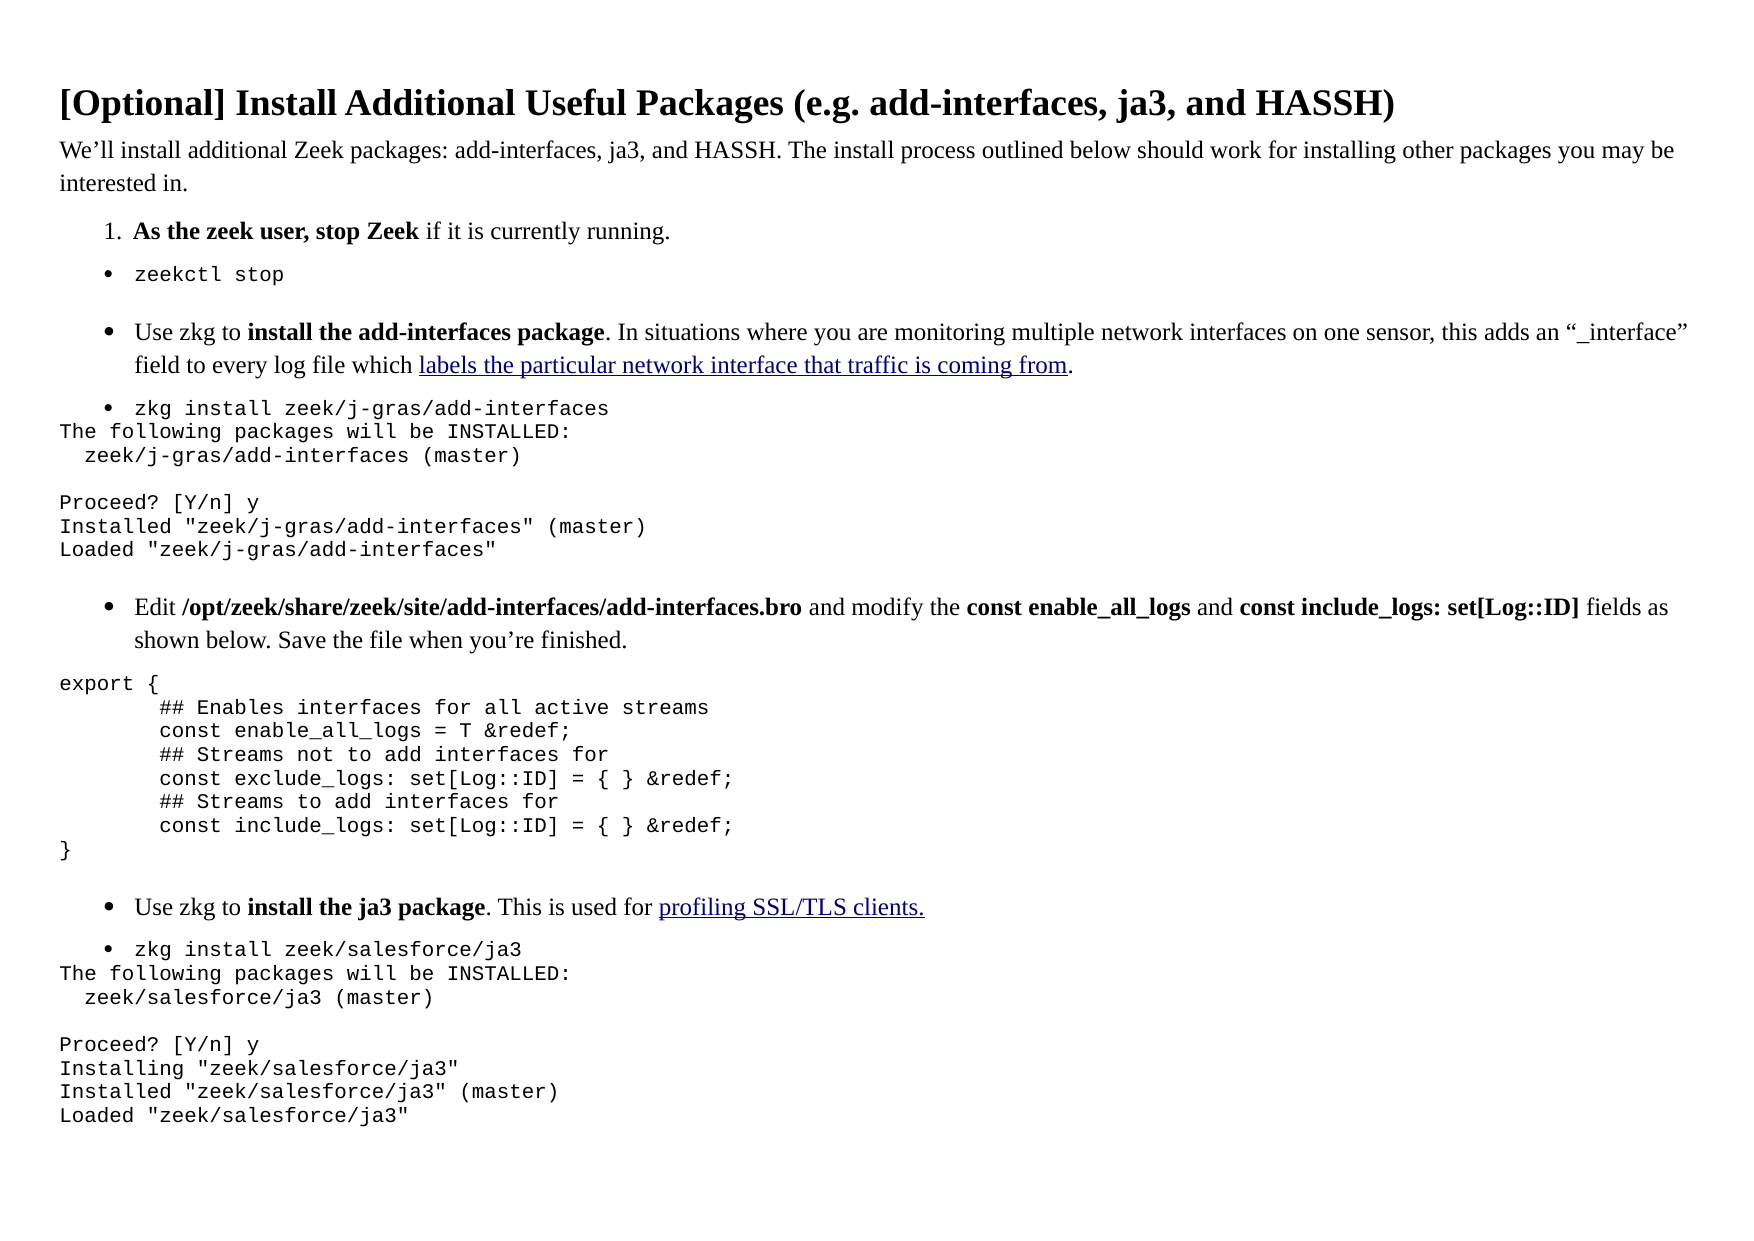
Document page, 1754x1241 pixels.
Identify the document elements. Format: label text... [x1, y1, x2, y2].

text Installed "zeek/j-gras/add-interfaces" (master) [59, 516, 1695, 539]
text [59, 963, 1695, 987]
list As the zeek user, stop Zeek if it is currently running. [103, 216, 1695, 245]
text Proceed? [Y/n] y [59, 492, 1695, 516]
text Loaded "zeek/j-gras/add-interfaces" [59, 539, 1695, 563]
text const exclude_logs: set[Log::ID] = { } &redef; [59, 768, 1695, 791]
text We’ll install additional Zeek packages: add-interfaces, ja3, and HASSH. The install process outlined below should work for installing other packages you may be interested in. [59, 136, 1695, 197]
text ## Streams to add interfaces for [59, 791, 1695, 815]
list zeekctl stop [104, 264, 1695, 287]
text const enable_all_logs = T &redef; [59, 720, 1695, 744]
text zeek/salesforce/ja3 (master) [59, 987, 1695, 1010]
list zkg install zeek/salesforce/ja3 [104, 939, 1695, 963]
list zkg install zeek/j-gras/add-interfaces [104, 397, 1695, 421]
text zeek/j-gras/add-interfaces (master) [59, 445, 1695, 468]
list Edit /opt/zeek/share/zeek/site/add-interfaces/add-interfaces.bro and modify the const enable_all_logs and const include_logs: set[Log::ID] fields as shown below. Save the file when you’re finished. [104, 592, 1695, 654]
list Use zkg to install the add-interfaces package. In situations where you are monitoring multiple network interfaces on one sensor, this adds an “_interface” field to every log file which labels the particular network interface that traffic is coming from. [104, 317, 1695, 379]
text Installed "zeek/salesforce/ja3" (master) [59, 1081, 1695, 1105]
text ## Streams not to add interfaces for [59, 744, 1695, 768]
text Proceed? [Y/n] y [59, 1034, 1695, 1058]
text The following packages will be INSTALLED: [59, 421, 1695, 445]
text Installing "zeek/salesforce/ja3" [59, 1058, 1695, 1081]
subtitle [Optional] Install Additional Useful Packages (e.g. add-interfaces, ja3, and HASSH) [59, 80, 1695, 123]
text export { [59, 673, 1695, 697]
text } [59, 839, 1695, 862]
text const include_logs: set[Log::ID] = { } &redef; [59, 815, 1695, 839]
list Use zkg to install the ja3 package. This is used for profiling SSL/TLS clients. [104, 892, 1695, 921]
text Loaded "zeek/salesforce/ja3" [59, 1105, 1695, 1128]
text ## Enables interfaces for all active streams [59, 697, 1695, 720]
